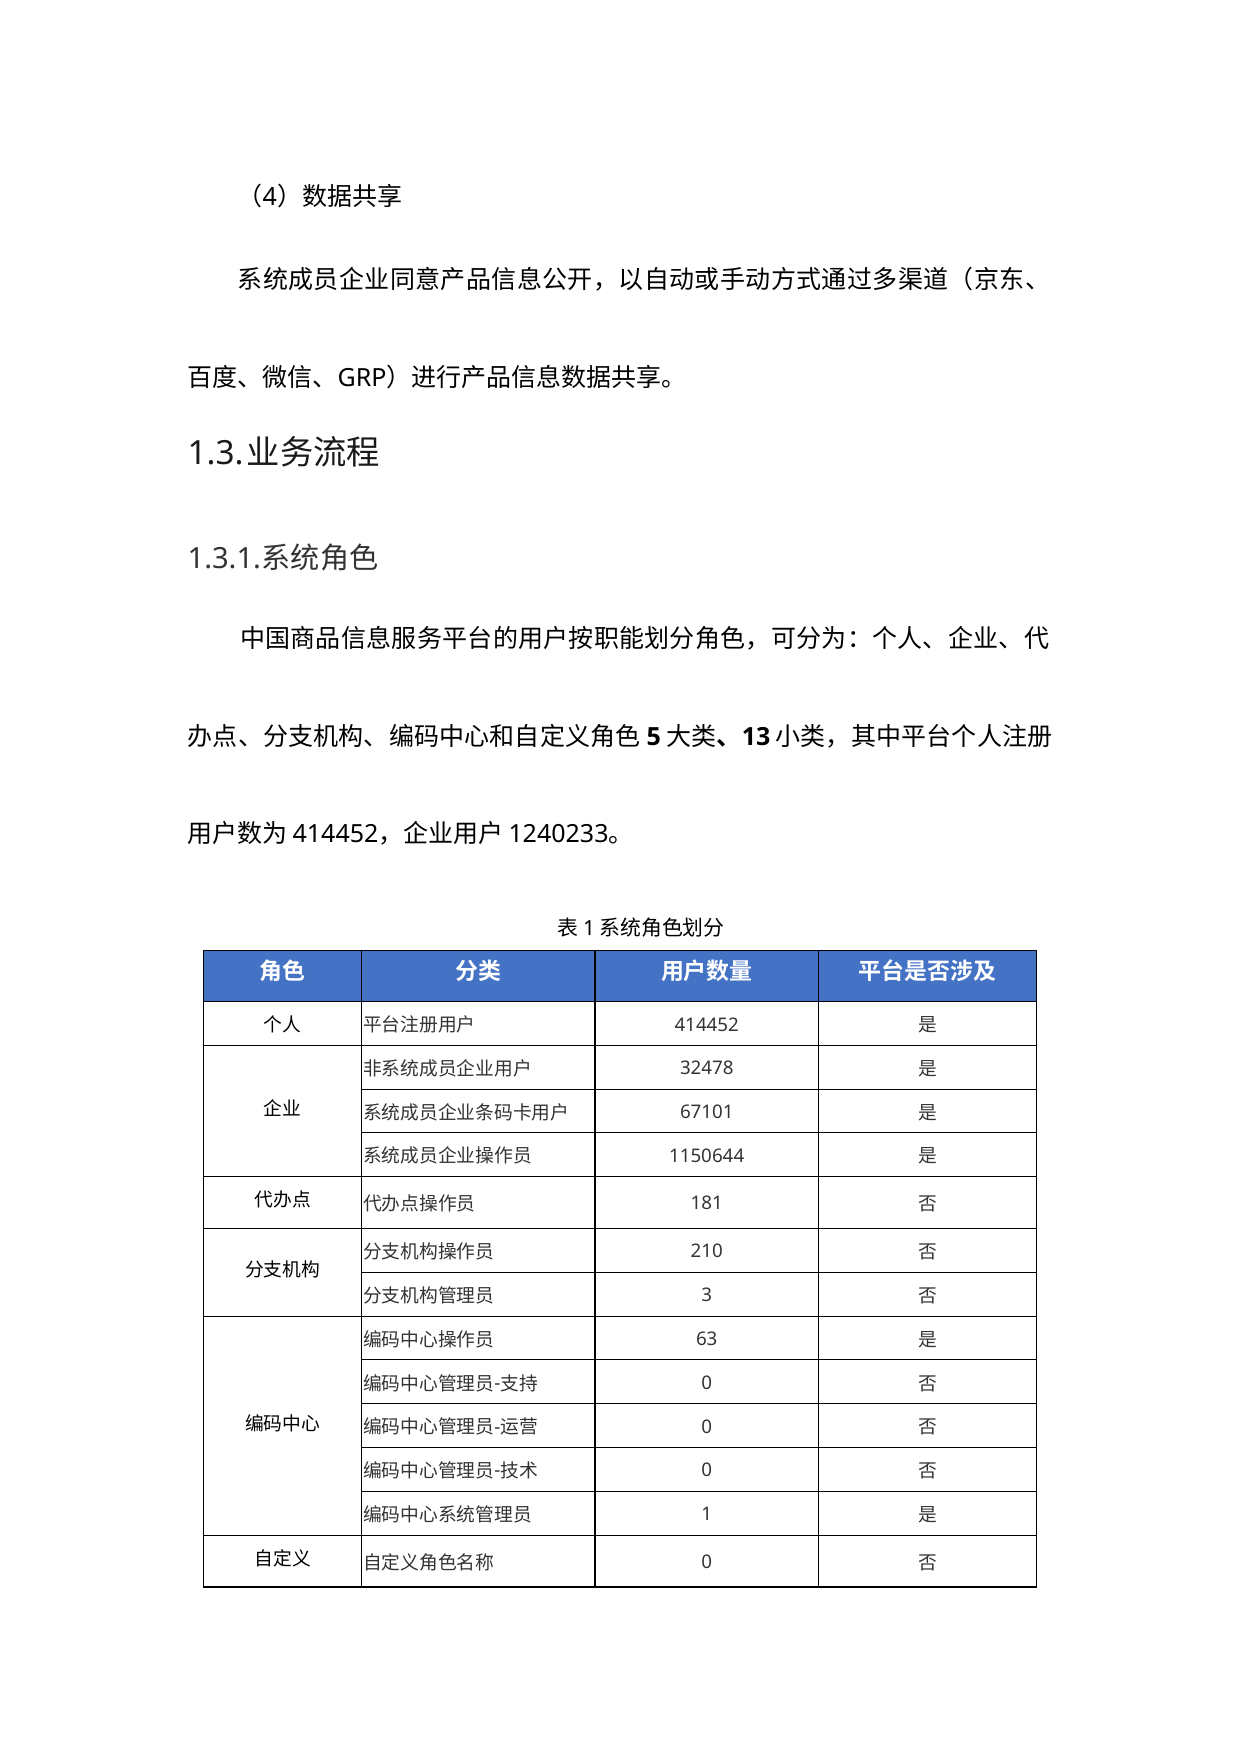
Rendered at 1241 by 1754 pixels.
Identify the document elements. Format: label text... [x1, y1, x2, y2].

table_cell 1 [596, 1492, 818, 1535]
table_cell 0 [596, 1448, 818, 1491]
text （4）数据共享 [187, 162, 1053, 227]
table_cell 自定义角色名称 [362, 1536, 594, 1586]
table_cell 编码中心 [204, 1317, 361, 1535]
table_cell 分支机构 [204, 1229, 361, 1316]
table_header 用户数量 [596, 951, 818, 1001]
table_header 平台是否涉及 [819, 951, 1036, 1001]
table_cell 0 [596, 1536, 818, 1586]
table_cell 代办点操作员 [362, 1177, 594, 1228]
text 中国商品信息服务平台的用户按职能划分角色，可分为：个人、企业、代办点、分支机构、编码中心和自定义角色5大类、13小类，其中平台个人注册用户数为414452，企业用户1240233。 [187, 604, 1053, 864]
table_cell 67101 [596, 1090, 818, 1132]
text 表 1 系统角色划分 [187, 910, 1053, 942]
table_cell 企业 [204, 1046, 361, 1176]
table_cell 编码中心操作员 [362, 1317, 594, 1359]
table_cell 181 [596, 1177, 818, 1228]
subtitle 系统角色 [187, 535, 1053, 577]
table_cell 3 [596, 1273, 818, 1316]
table_cell 编码中心管理员-支持 [362, 1360, 594, 1403]
table_cell 否 [819, 1404, 1036, 1447]
table_cell 是 [819, 1133, 1036, 1176]
table_cell 63 [596, 1317, 818, 1359]
table_header 角色 [204, 951, 361, 1001]
table_cell 否 [819, 1273, 1036, 1316]
subtitle 业务流程 [187, 426, 1053, 474]
table_cell 否 [819, 1448, 1036, 1491]
table_cell 是 [819, 1046, 1036, 1088]
table_cell 否 [819, 1360, 1036, 1403]
table_cell 系统成员企业操作员 [362, 1133, 594, 1176]
table_cell 是 [819, 1090, 1036, 1132]
table_cell 代办点 [204, 1177, 361, 1228]
table_cell 否 [819, 1536, 1036, 1586]
table_cell 分支机构操作员 [362, 1229, 594, 1272]
table_cell 0 [596, 1360, 818, 1403]
table_cell 分支机构管理员 [362, 1273, 594, 1316]
table_cell 否 [819, 1229, 1036, 1272]
table_cell 414452 [596, 1002, 818, 1044]
table_cell 32478 [596, 1046, 818, 1088]
table_cell 自定义 [204, 1536, 361, 1586]
table_cell 是 [819, 1002, 1036, 1044]
table_cell 否 [819, 1177, 1036, 1228]
table_cell 平台注册用户 [362, 1002, 594, 1044]
table_cell 个人 [204, 1002, 361, 1044]
table_cell 1150644 [596, 1133, 818, 1176]
table_cell 系统成员企业条码卡用户 [362, 1090, 594, 1132]
table_cell 0 [596, 1404, 818, 1447]
table_cell 210 [596, 1229, 818, 1272]
table_cell 编码中心系统管理员 [362, 1492, 594, 1535]
table_cell 编码中心管理员-技术 [362, 1448, 594, 1491]
table_header 分类 [362, 951, 594, 1001]
table_cell 非系统成员企业用户 [362, 1046, 594, 1088]
text 系统成员企业同意产品信息公开，以自动或手动方式通过多渠道（京东、百度、微信、GRP）进行产品信息数据共享。 [187, 245, 1053, 408]
table_cell 编码中心管理员-运营 [362, 1404, 594, 1447]
table_cell 是 [819, 1492, 1036, 1535]
table_cell 是 [819, 1317, 1036, 1359]
